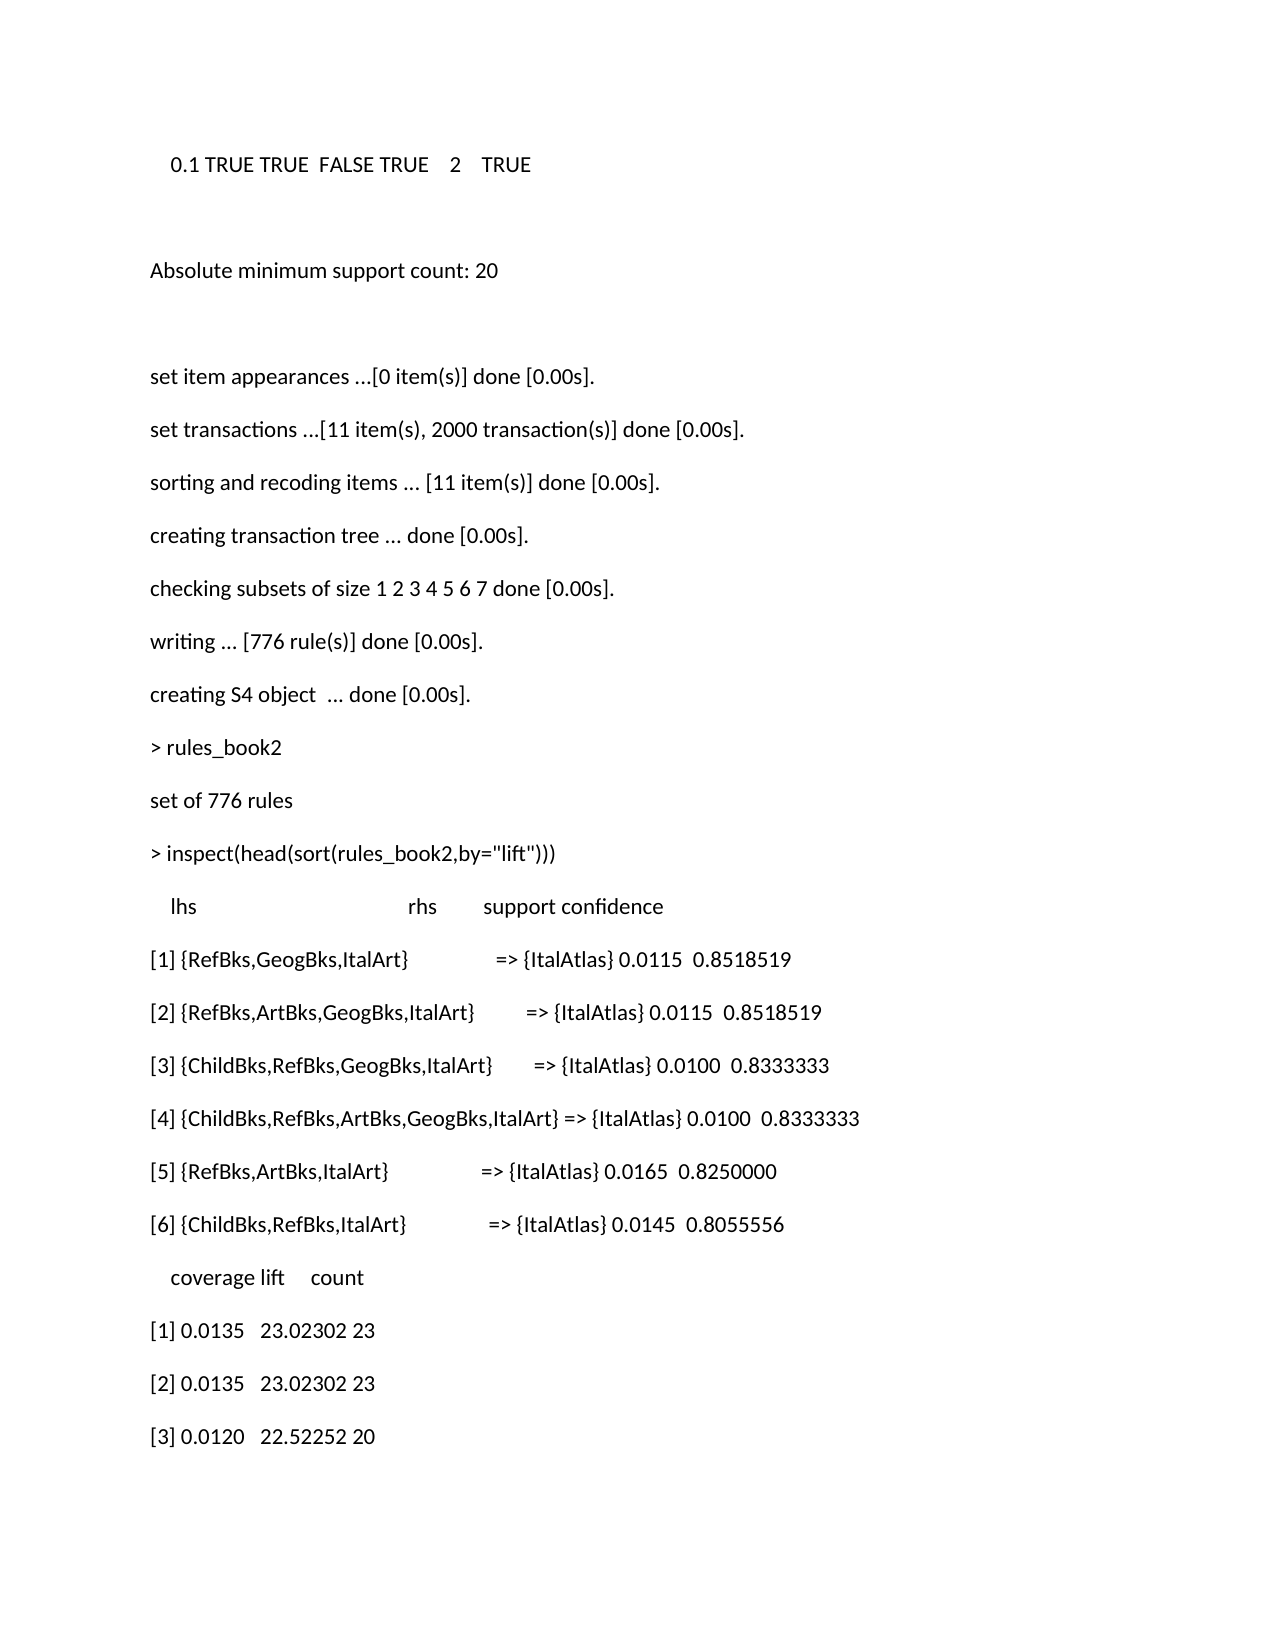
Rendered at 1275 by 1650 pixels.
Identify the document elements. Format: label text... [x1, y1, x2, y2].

text > inspect(head(sort(rules_book2,by="lift"))) [150, 839, 1125, 867]
text [6] {ChildBks,RefBks,ItalArt} => {ItalAtlas} 0.0145 0.8055556 [150, 1210, 1125, 1238]
text lhs rhs support confidence [150, 892, 1125, 920]
text [2] {RefBks,ArtBks,GeogBks,ItalArt} => {ItalAtlas} 0.0115 0.8518519 [150, 998, 1125, 1026]
text sorting and recoding items ... [11 item(s)] done [0.00s]. [150, 468, 1125, 496]
text [5] {RefBks,ArtBks,ItalArt} => {ItalAtlas} 0.0165 0.8250000 [150, 1157, 1125, 1185]
text 0.1 TRUE TRUE FALSE TRUE 2 TRUE [150, 150, 1125, 178]
text > rules_book2 [150, 733, 1125, 761]
text [4] {ChildBks,RefBks,ArtBks,GeogBks,ItalArt} => {ItalAtlas} 0.0100 0.8333333 [150, 1104, 1125, 1132]
text [1] 0.0135 23.02302 23 [150, 1316, 1125, 1344]
text Absolute minimum support count: 20 [150, 256, 1125, 284]
text [3] 0.0120 22.52252 20 [150, 1422, 1125, 1451]
text [2] 0.0135 23.02302 23 [150, 1369, 1125, 1397]
text [1] {RefBks,GeogBks,ItalArt} => {ItalAtlas} 0.0115 0.8518519 [150, 945, 1125, 973]
text writing ... [776 rule(s)] done [0.00s]. [150, 627, 1125, 655]
text set of 776 rules [150, 786, 1125, 814]
text creating S4 object ... done [0.00s]. [150, 680, 1125, 708]
text creating transaction tree ... done [0.00s]. [150, 521, 1125, 549]
text checking subsets of size 1 2 3 4 5 6 7 done [0.00s]. [150, 574, 1125, 602]
text set transactions ...[11 item(s), 2000 transaction(s)] done [0.00s]. [150, 415, 1125, 443]
text coverage lift count [150, 1263, 1125, 1291]
text [3] {ChildBks,RefBks,GeogBks,ItalArt} => {ItalAtlas} 0.0100 0.8333333 [150, 1051, 1125, 1079]
text set item appearances ...[0 item(s)] done [0.00s]. [150, 362, 1125, 390]
